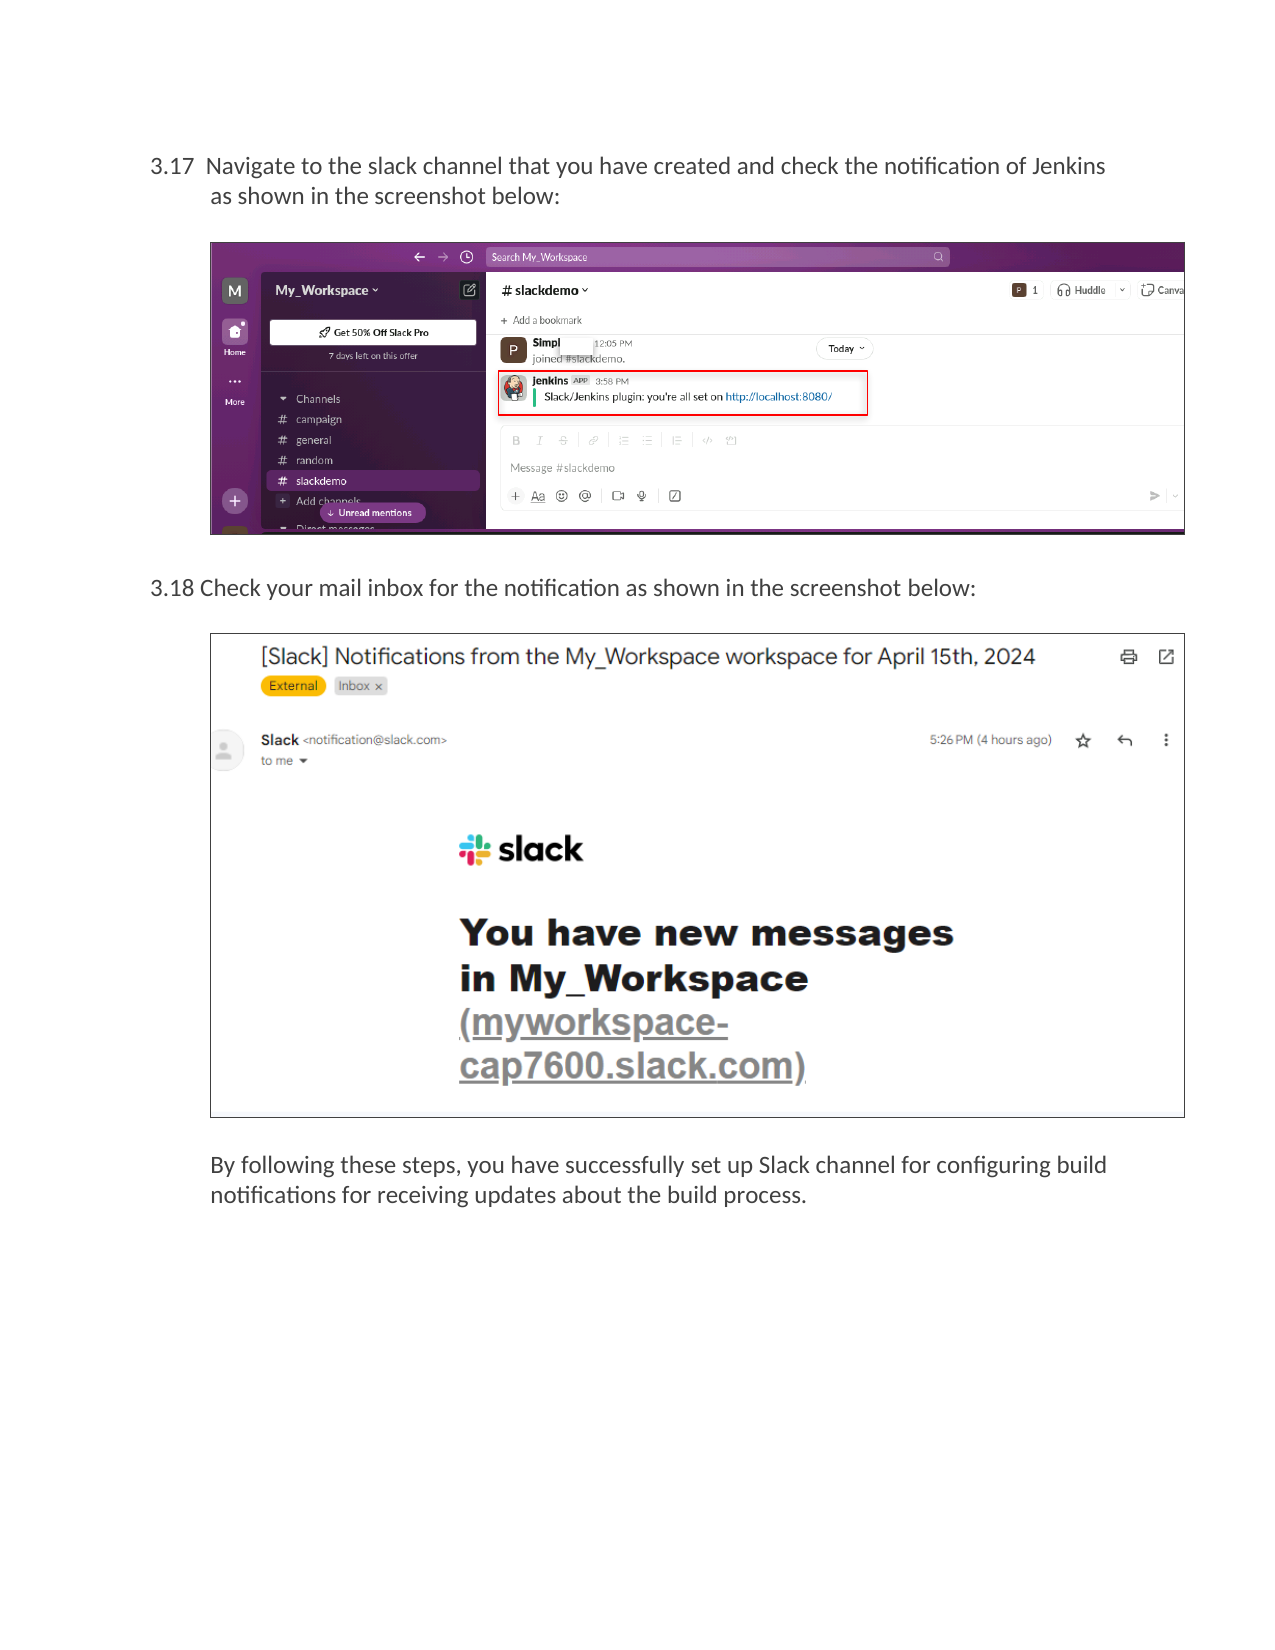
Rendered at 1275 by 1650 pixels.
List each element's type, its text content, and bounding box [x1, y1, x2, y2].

list Check your mail inbox for the notification as shown in the screenshot below: [150, 572, 1125, 603]
picture [211, 243, 1184, 534]
list By following these steps, you have successfully set up Slack channel for configuring build notifications for receiving updates about the build process. [210, 1118, 1125, 1210]
picture [211, 634, 1184, 1117]
